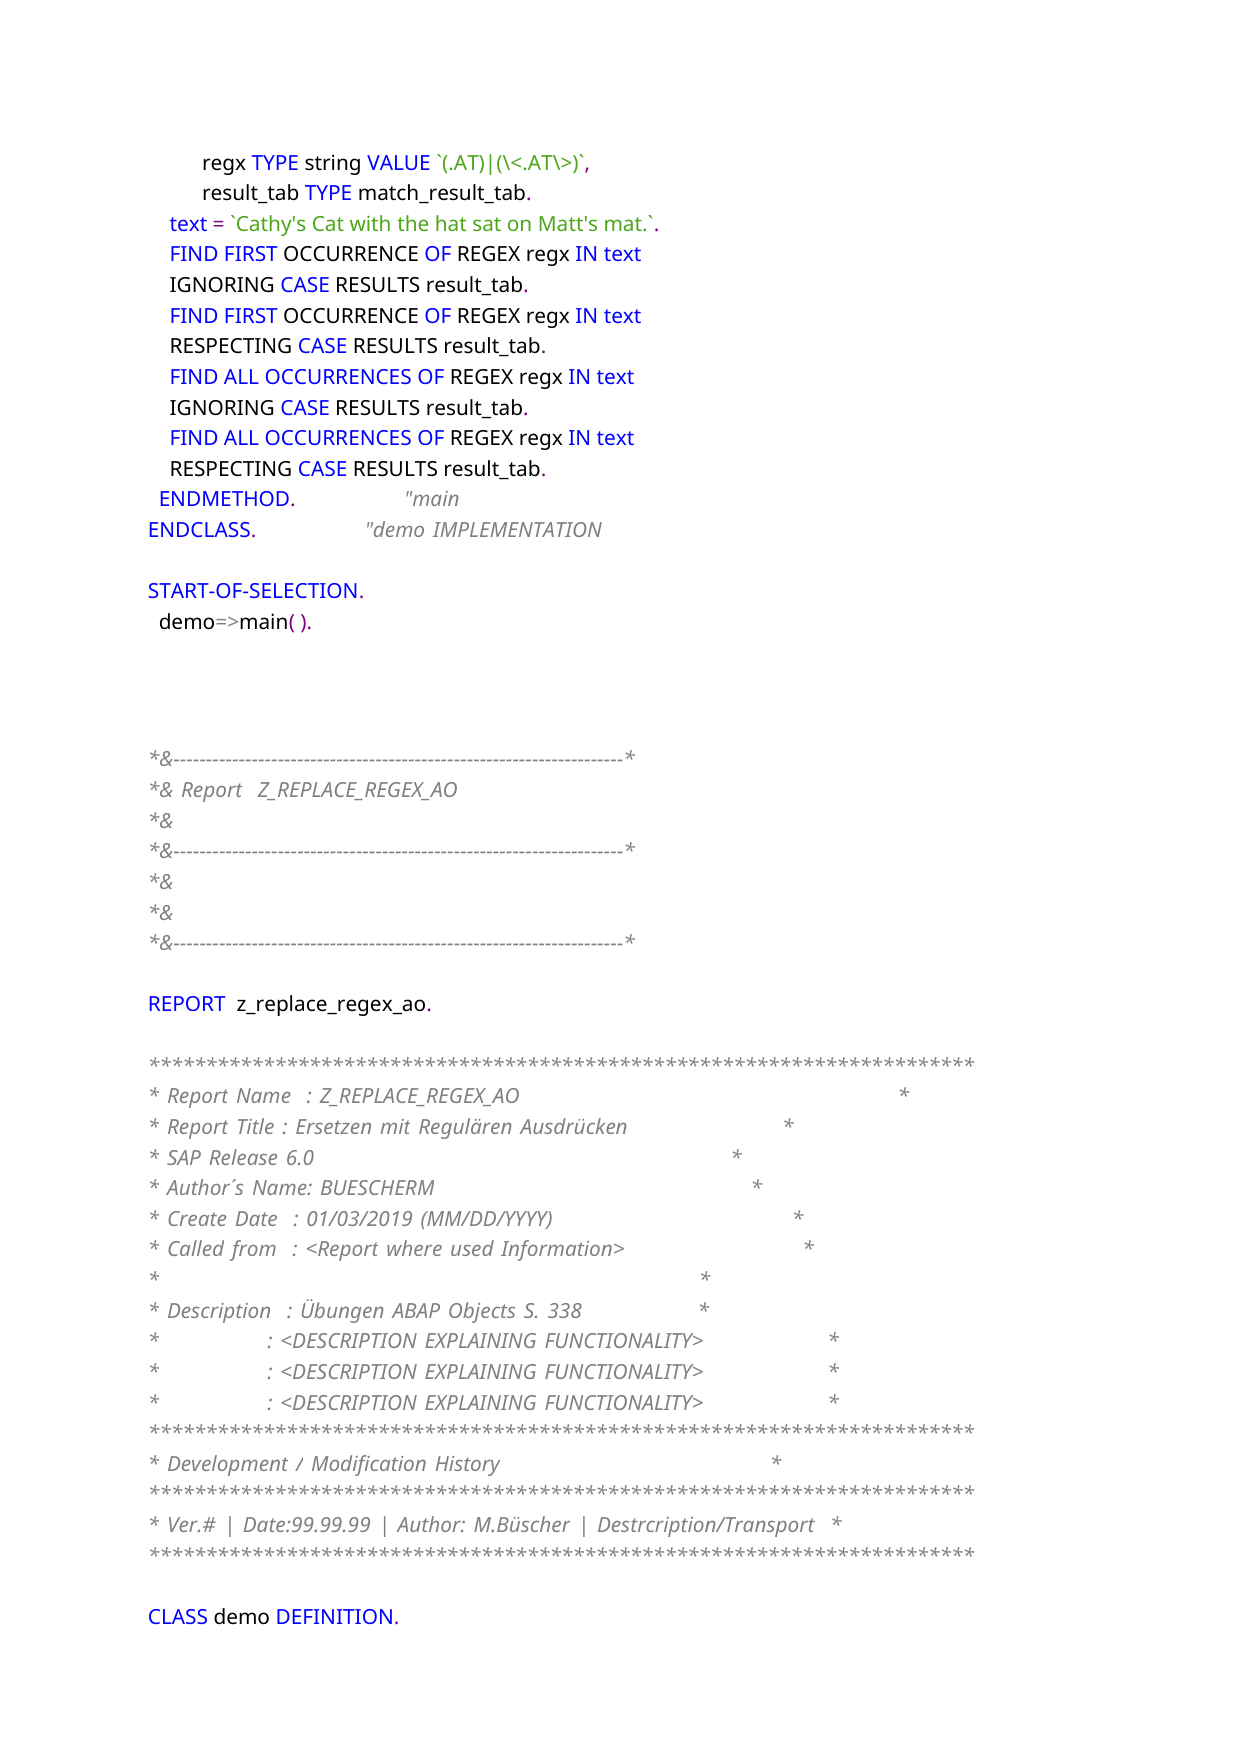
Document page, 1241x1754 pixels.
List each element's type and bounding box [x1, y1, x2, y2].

text [148, 148, 1093, 635]
text [148, 744, 1093, 1630]
